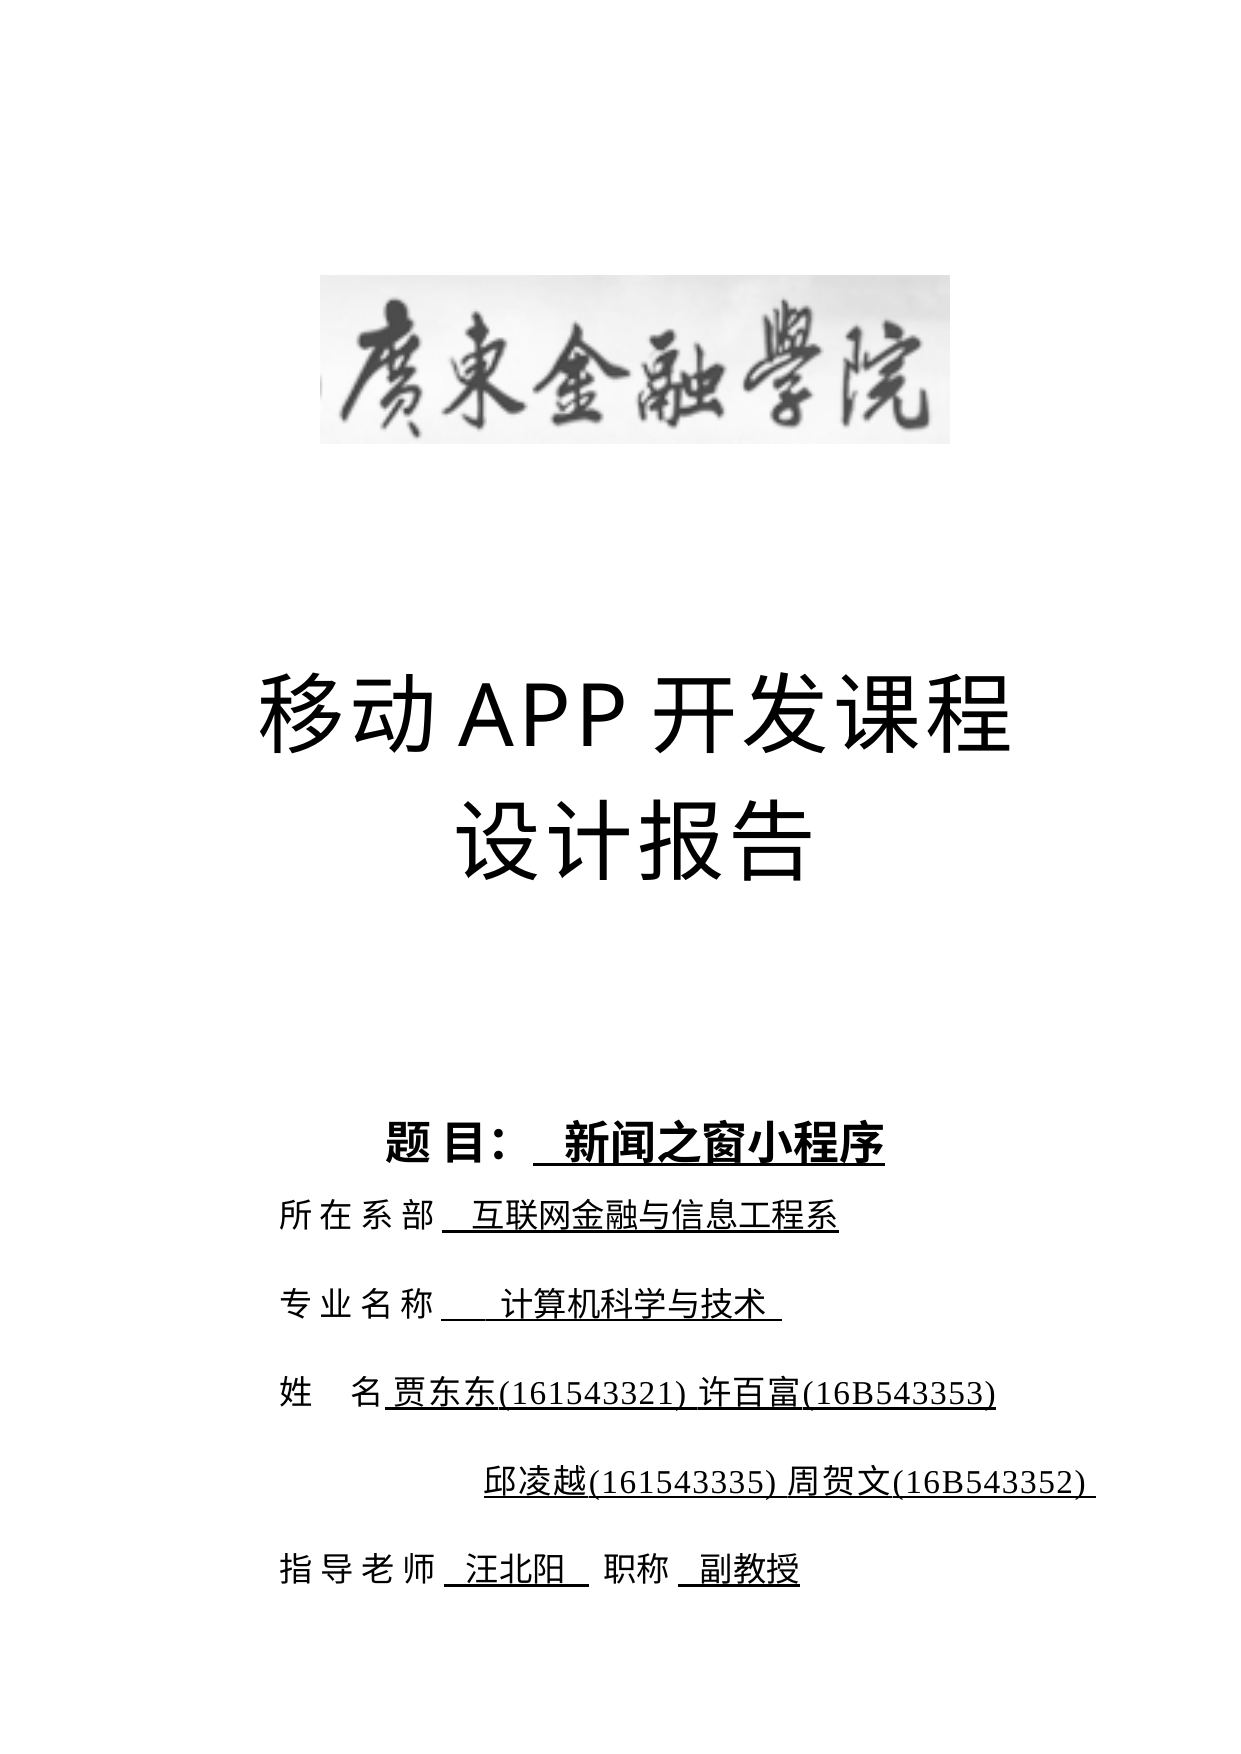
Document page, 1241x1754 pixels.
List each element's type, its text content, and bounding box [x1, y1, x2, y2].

text 邱凌越(161543335) 周贺文(16B543352) [279, 1455, 1086, 1503]
text 题 目： 新闻之窗小程序 [148, 1106, 1122, 1173]
text 指导老师 汪北阳 职称 副教授 [279, 1543, 1122, 1591]
text 所 在 系 部 互联网金融与信息工程系 [279, 1189, 1122, 1237]
text 姓 名 贾东东(161543321) 许百富(16B543353) [279, 1366, 1122, 1414]
text 设计报告 [148, 772, 1122, 899]
text 专业名称 计算机科学与技术 [279, 1278, 1122, 1326]
text 移动APP开发课程 [148, 645, 1122, 772]
